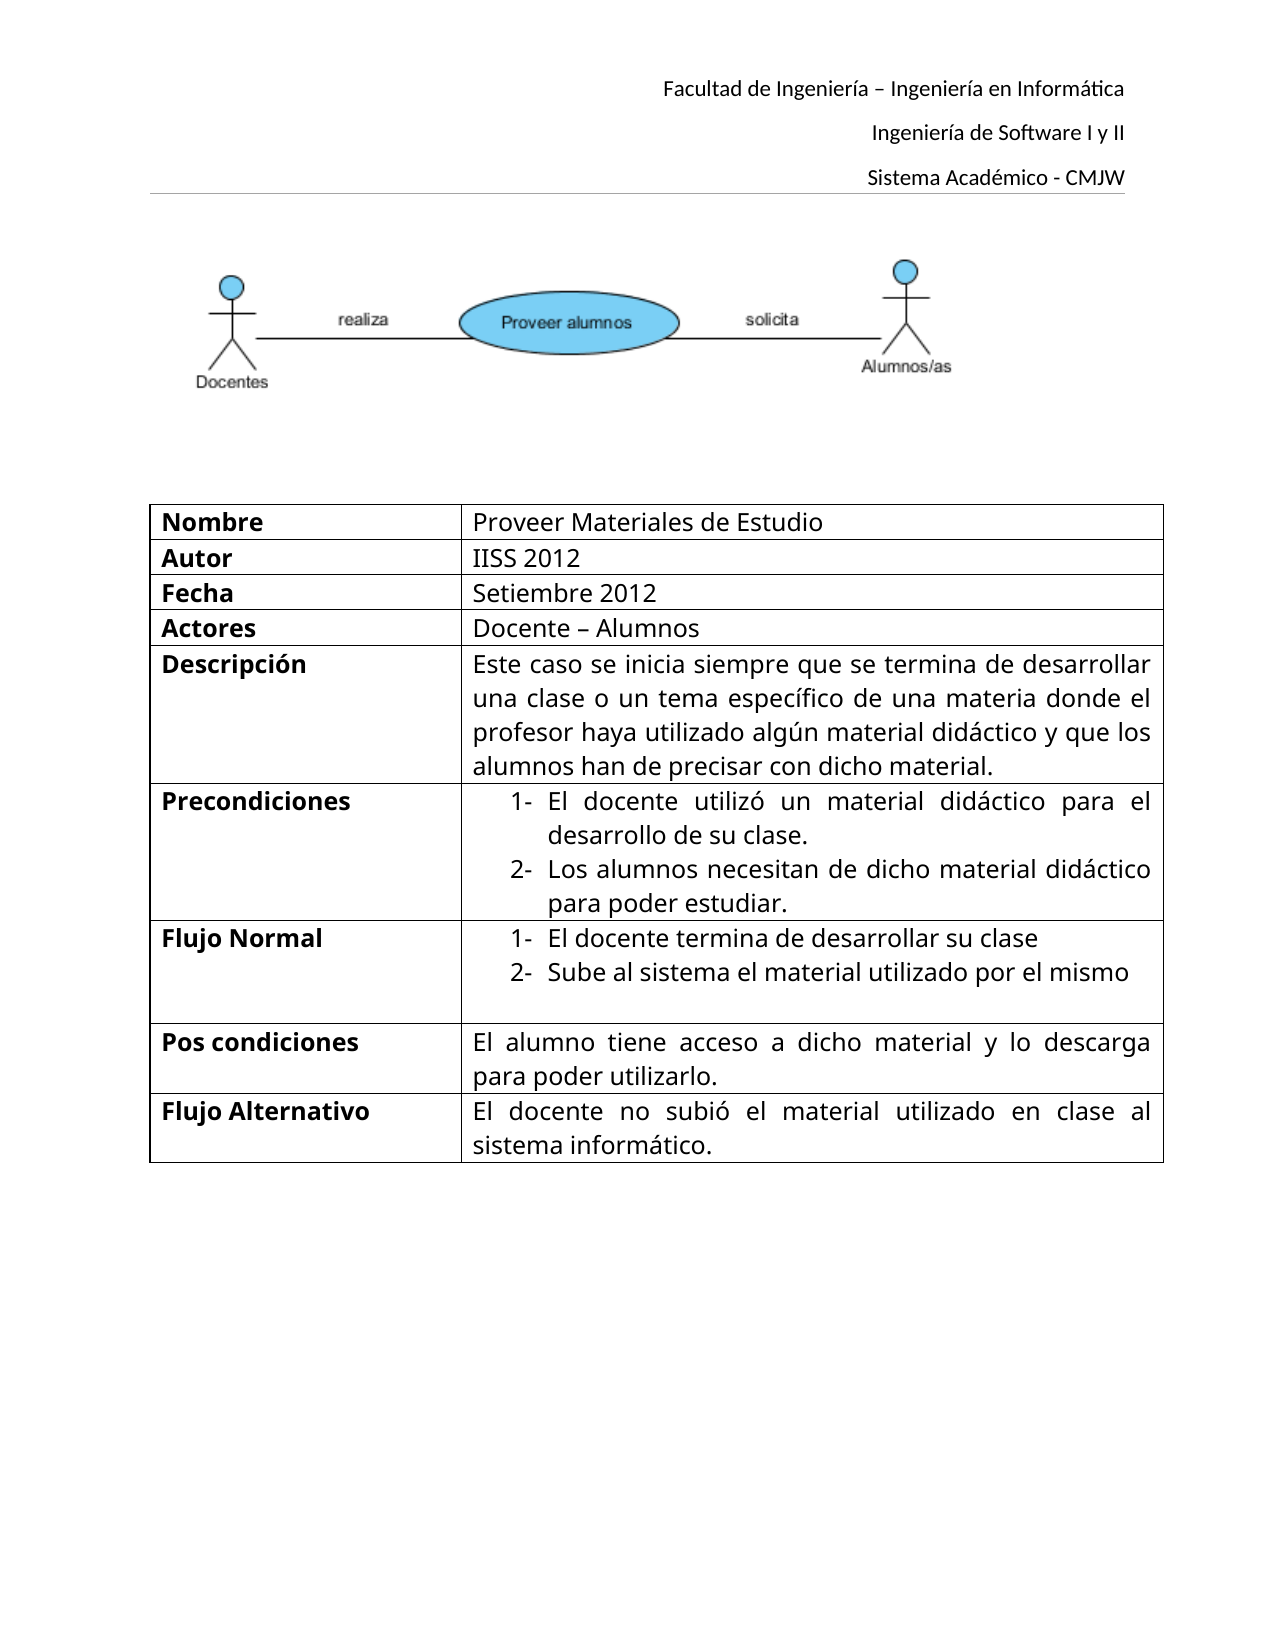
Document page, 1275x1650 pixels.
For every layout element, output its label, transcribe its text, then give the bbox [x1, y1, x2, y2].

table_header Proveer Materiales de Estudio [462, 505, 1163, 539]
table_cell Flujo Alternativo [151, 1094, 461, 1162]
table_cell Autor [151, 540, 461, 574]
table_cell Setiembre 2012 [462, 575, 1163, 609]
table_cell Flujo Normal [151, 921, 461, 1023]
table_cell Actores [151, 610, 461, 645]
table_cell El alumno tiene acceso a dicho material y lo descarga para poder utilizarlo. [462, 1024, 1163, 1092]
table_cell IISS 2012 [462, 540, 1163, 574]
table_cell Precondiciones [151, 784, 461, 920]
table_cell Fecha [151, 575, 461, 609]
table_cell Pos condiciones [151, 1024, 461, 1092]
table_cell Descripción [151, 646, 461, 783]
table_cell El docente utilizó un material didáctico para el desarrollo de su clase. Los alumnos necesitan de dicho material didáctico para poder estudiar. [462, 784, 1163, 920]
table_cell El docente no subió el material utilizado en clase al sistema informático. [462, 1094, 1163, 1162]
table_cell El docente termina de desarrollar su clase Sube al sistema el material utilizado por el mismo [462, 921, 1163, 1023]
picture [163, 238, 980, 446]
table_cell Este caso se inicia siempre que se termina de desarrollar una clase o un tema específico de una materia donde el profesor haya utilizado algún material didáctico y que los alumnos han de precisar con dicho material. [462, 646, 1163, 783]
table_header Nombre [151, 505, 461, 539]
table_cell Docente – Alumnos [462, 610, 1163, 645]
